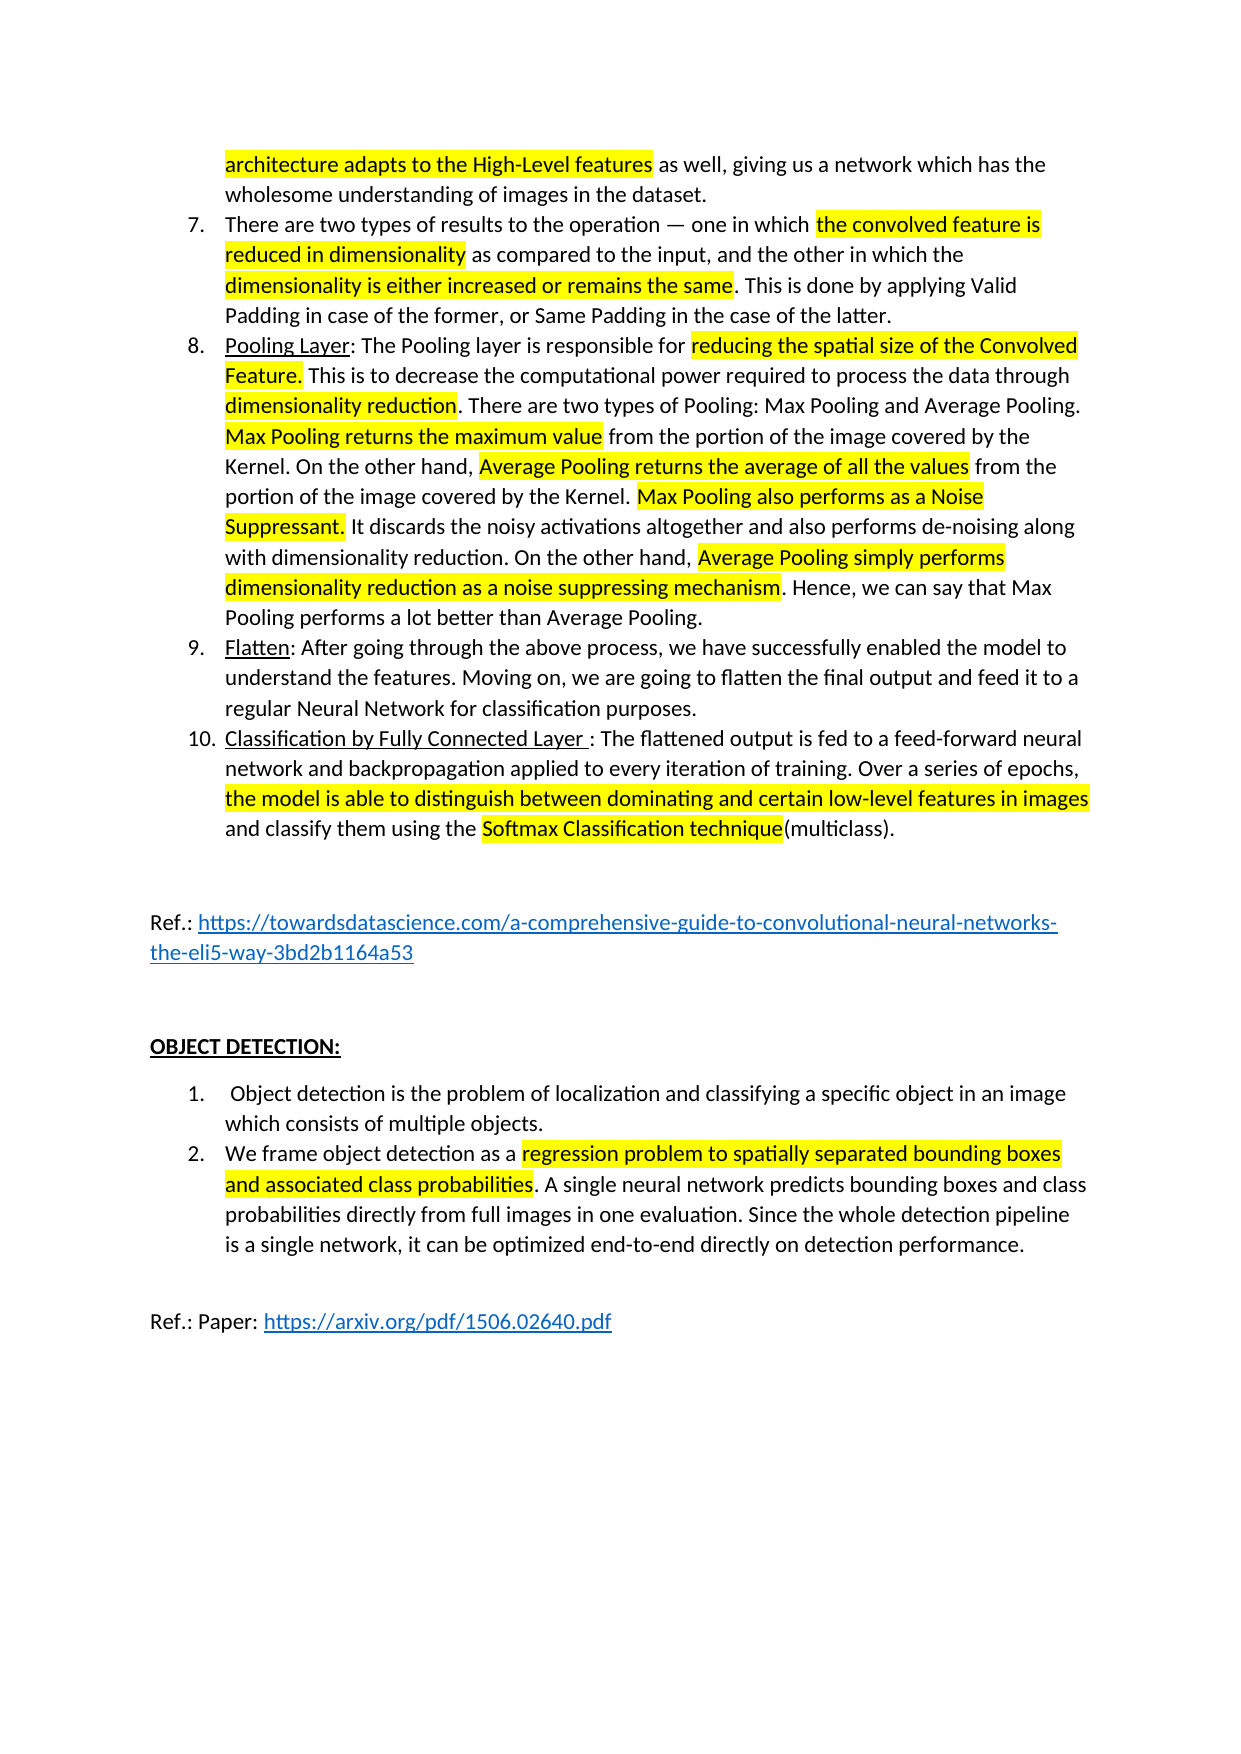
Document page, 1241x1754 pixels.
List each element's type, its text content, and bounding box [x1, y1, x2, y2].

list Object detection is the problem of localization and classifying a specific object in an image which consists of multiple objects. [187, 1079, 1090, 1137]
text Ref.: Paper: https://arxiv.org/pdf/1506.02640.pdf [150, 1307, 1090, 1335]
list We frame object detection as a regression problem to spatially separated bounding boxes and associated class probabilities. A single neural network predicts bounding boxes and class probabilities directly from full images in one evaluation. Since the whole detection pipeline is a single network, it can be optimized end-to-end directly on detection performance. [187, 1139, 1090, 1258]
text Ref.: https://towardsdatascience.com/a-comprehensive-guide-to-convolutional-neural-networks-the-eli5-way-3bd2b1164a53 [150, 908, 1090, 967]
list Classification by Fully Connected Layer : The flattened output is fed to a feed-forward neural network and backpropagation applied to every iteration of training. Over a series of epochs, the model is able to distinguish between dominating and certain low-level features in images and classify them using the Softmax Classification technique(multiclass). [187, 724, 1090, 843]
text OBJECT DETECTION: [150, 1032, 1090, 1060]
list Pooling Layer: The Pooling layer is responsible for reducing the spatial size of the Convolved Feature. This is to decrease the computational power required to process the data through dimensionality reduction. There are two types of Pooling: Max Pooling and Average Pooling. Max Pooling returns the maximum value from the portion of the image covered by the Kernel. On the other hand, Average Pooling returns the average of all the values from the portion of the image covered by the Kernel. Max Pooling also performs as a Noise Suppressant. It discards the noisy activations altogether and also performs de-noising along with dimensionality reduction. On the other hand, Average Pooling simply performs dimensionality reduction as a noise suppressing mechanism. Hence, we can say that Max Pooling performs a lot better than Average Pooling. [187, 331, 1090, 631]
list Flatten: After going through the above process, we have successfully enabled the model to understand the features. Moving on, we are going to flatten the final output and feed it to a regular Neural Network for classification purposes. [187, 633, 1090, 722]
list There are two types of results to the operation — one in which the convolved feature is reduced in dimensionality as compared to the input, and the other in which the dimensionality is either increased or remains the same. This is done by applying Valid Padding in case of the former, or Same Padding in the case of the latter. [187, 210, 1090, 329]
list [187, 150, 1090, 208]
